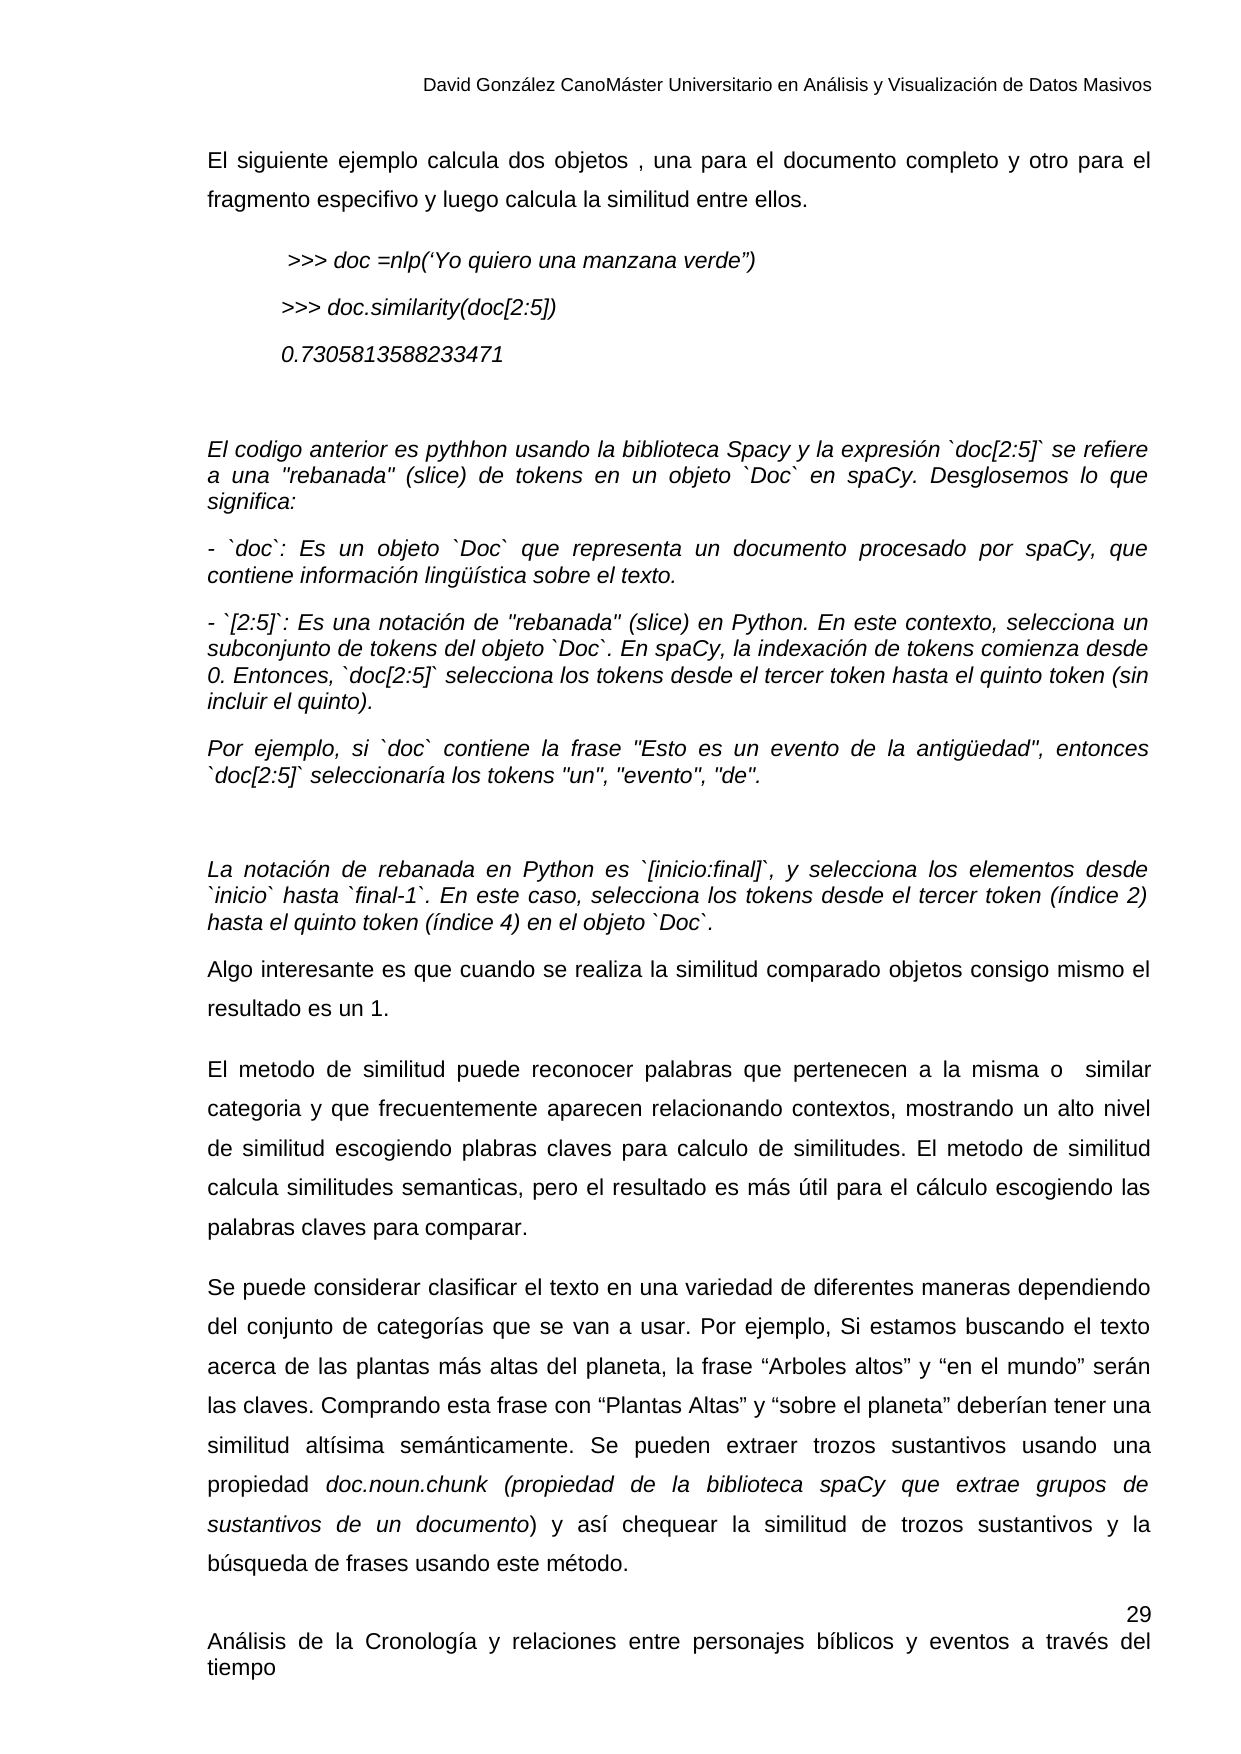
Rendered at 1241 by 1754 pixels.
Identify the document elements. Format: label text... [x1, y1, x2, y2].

text Se puede considerar clasificar el texto en una variedad de diferentes maneras dependiendo del conjunto de categorías que se van a usar. Por ejemplo, Si estamos buscando el texto acerca de las plantas más altas del planeta, la frase “Arboles altos” y “en el mundo” serán las claves. Comprando esta frase con “Plantas Altas” y “sobre el planeta” deberían tener una similitud altísima semánticamente. Se pueden extraer trozos sustantivos usando una propiedad doc.noun.chunk (propiedad de la biblioteca spaCy que extrae grupos de sustantivos de un documento) y así chequear la similitud de trozos sustantivos y la búsqueda de frases usando este método. [207, 1274, 1152, 1577]
text - `[2:5]`: Es una notación de "rebanada" (slice) en Python. En este contexto, selecciona un subconjunto de tokens del objeto `Doc`. En spaCy, la indexación de tokens comienza desde 0. Entonces, `doc[2:5]` selecciona los tokens desde el tercer token hasta el quinto token (sin incluir el quinto). [207, 609, 1152, 714]
text Por ejemplo, si `doc` contiene la frase "Esto es un evento de la antigüedad", entonces `doc[2:5]` seleccionaría los tokens "un", "evento", "de". [207, 735, 1152, 788]
text - `doc`: Es un objeto `Doc` que representa un documento procesado por spaCy, que contiene información lingüística sobre el texto. [207, 535, 1152, 588]
text El metodo de similitud puede reconocer palabras que pertenecen a la misma o similar categoria y que frecuentemente aparecen relacionando contextos, mostrando un alto nivel de similitud escogiendo plabras claves para calculo de similitudes. El metodo de similitud calcula similitudes semanticas, pero el resultado es más útil para el cálculo escogiendo las palabras claves para comparar. [207, 1056, 1152, 1240]
text >>> doc.similarity(doc[2:5]) [281, 294, 1152, 320]
text 0.7305813588233471 [281, 341, 1152, 367]
text La notación de rebanada en Python es `[inicio:final]`, y selecciona los elementos desde `inicio` hasta `final-1`. En este caso, selecciona los tokens desde el tercer token (índice 2) hasta el quinto token (índice 4) en el objeto `Doc`. [207, 856, 1152, 935]
text >>> doc =nlp(‘Yo quiero una manzana verde”) [281, 247, 1152, 273]
text El codigo anterior es pythhon usando la biblioteca Spacy y la expresión `doc[2:5]` se refiere a una "rebanada" (slice) de tokens en un objeto `Doc` en spaCy. Desglosemos lo que significa: [207, 436, 1152, 514]
text El siguiente ejemplo calcula dos objetos , una para el documento completo y otro para el fragmento especifivo y luego calcula la similitud entre ellos. [207, 147, 1152, 213]
text Algo interesante es que cuando se realiza la similitud comparado objetos consigo mismo el resultado es un 1. [207, 956, 1152, 1022]
